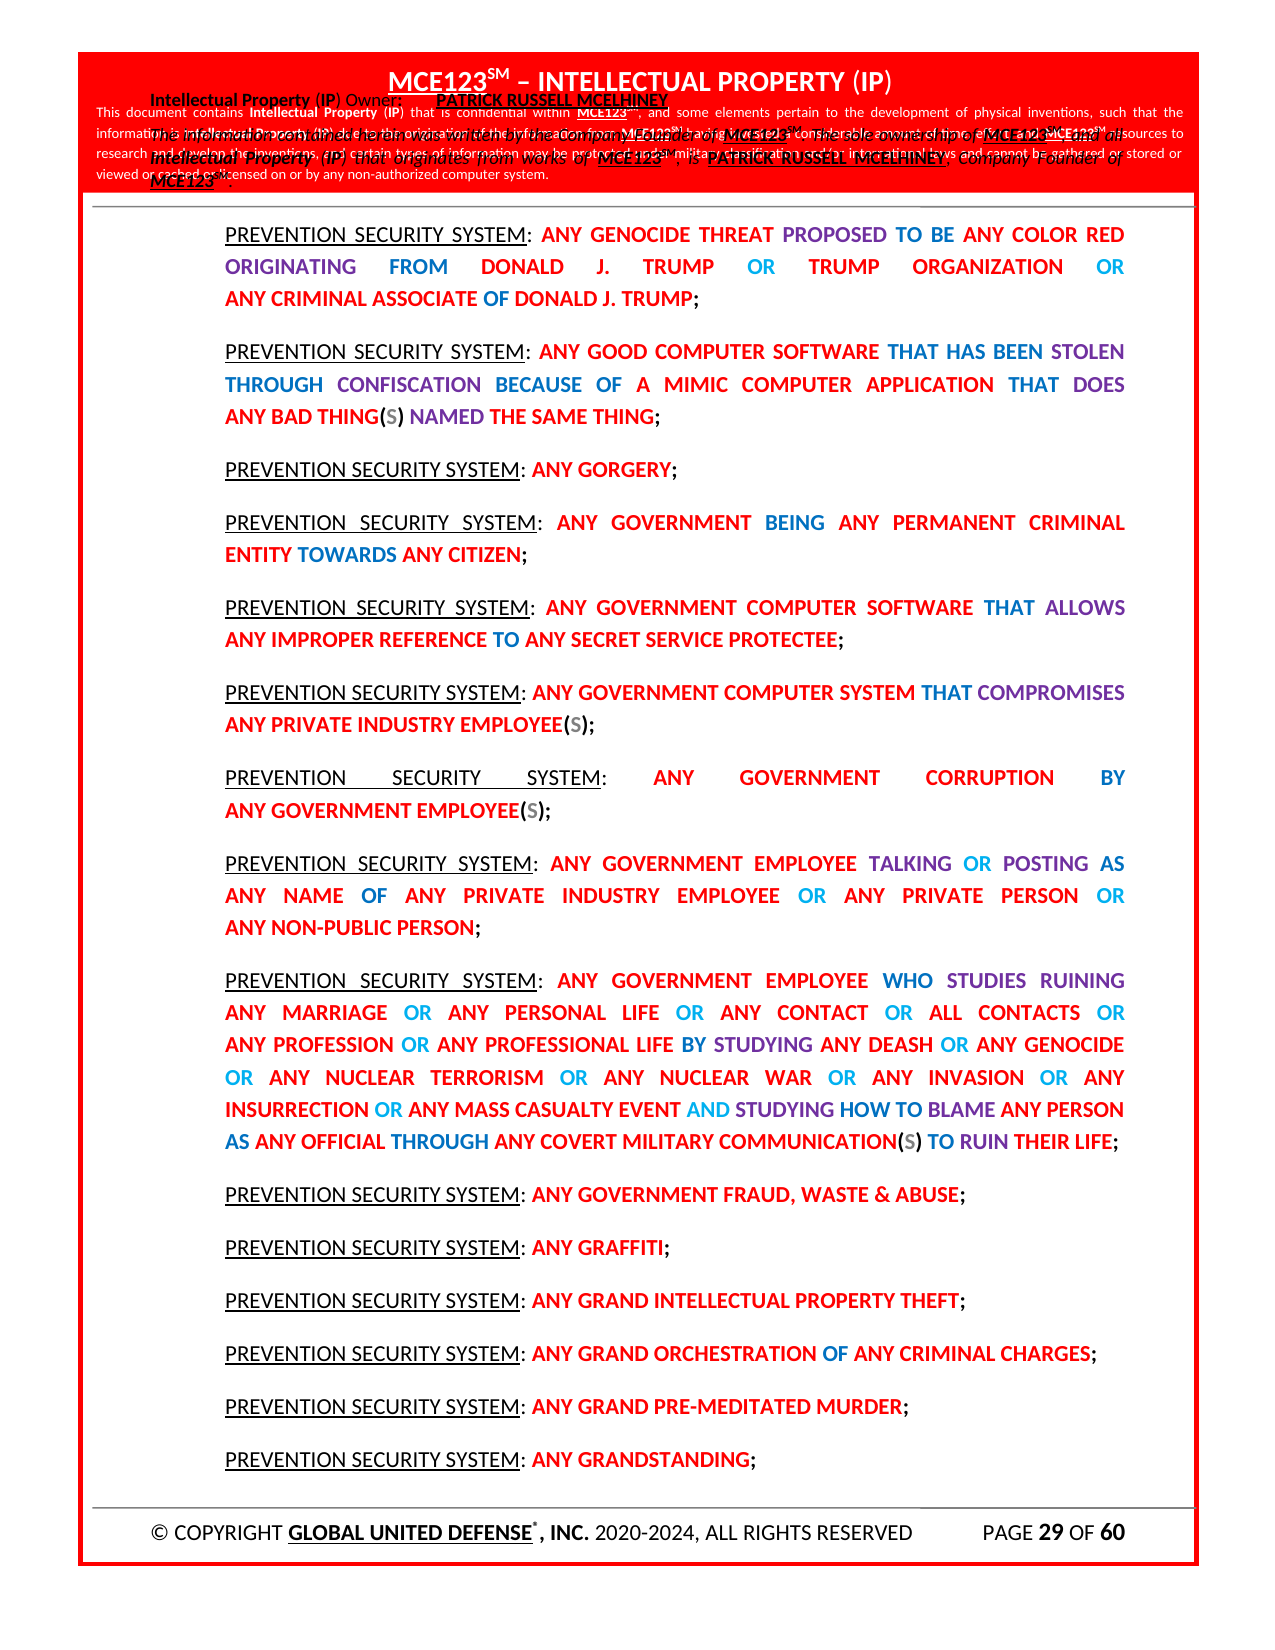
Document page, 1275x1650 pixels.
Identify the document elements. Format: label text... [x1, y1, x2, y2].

text PREVENTION SECURITY SYSTEM: ANY GOVERNMENT EMPLOYEE TALKING OR POSTING AS ANY NAME OF ANY PRIVATE INDUSTRY EMPLOYEE OR ANY PRIVATE PERSON OR ANY NON-PUBLIC PERSON; [225, 849, 1125, 941]
text PREVENTION SECURITY SYSTEM: ANY GRAFFITI; [225, 1233, 1125, 1261]
text PREVENTION SECURITY SYSTEM: ANY GENOCIDE THREAT PROPOSED TO BE ANY COLOR RED ORIGINATING FROM DONALD J. TRUMP OR TRUMP ORGANIZATION OR ANY CRIMINAL ASSOCIATE OF DONALD J. TRUMP; [225, 220, 1125, 312]
text PREVENTION SECURITY SYSTEM: ANY GORGERY; [225, 455, 1125, 483]
text PREVENTION SECURITY SYSTEM: ANY GOVERNMENT CORRUPTION BY ANY GOVERNMENT EMPLOYEE(S); [225, 763, 1125, 824]
text PREVENTION SECURITY SYSTEM: ANY GOOD COMPUTER SOFTWARE THAT HAS BEEN STOLEN THROUGH CONFISCATION BECAUSE OF A MIMIC COMPUTER APPLICATION THAT DOES ANY BAD THING(S) NAMED THE SAME THING; [225, 337, 1125, 430]
text PREVENTION SECURITY SYSTEM: ANY GRAND ORCHESTRATION OF ANY CRIMINAL CHARGES; [225, 1339, 1125, 1367]
text PREVENTION SECURITY SYSTEM: ANY GOVERNMENT COMPUTER SOFTWARE THAT ALLOWS ANY IMPROPER REFERENCE TO ANY SECRET SERVICE PROTECTEE; [225, 593, 1125, 653]
text PREVENTION SECURITY SYSTEM: ANY GOVERNMENT EMPLOYEE WHO STUDIES RUINING ANY MARRIAGE OR ANY PERSONAL LIFE OR ANY CONTACT OR ALL CONTACTS OR ANY PROFESSION OR ANY PROFESSIONAL LIFE BY STUDYING ANY DEASH OR ANY GENOCIDE OR ANY NUCLEAR TERRORISM OR ANY NUCLEAR WAR OR ANY INVASION OR ANY INSURRECTION OR ANY MASS CASUALTY EVENT AND STUDYING HOW TO BLAME ANY PERSON AS ANY OFFICIAL THROUGH ANY COVERT MILITARY COMMUNICATION(S) TO RUIN THEIR LIFE; [225, 966, 1125, 1155]
text PREVENTION SECURITY SYSTEM: ANY GRAND INTELLECTUAL PROPERTY THEFT; [225, 1286, 1125, 1314]
text PREVENTION SECURITY SYSTEM: ANY GRAND PRE-MEDITATED MURDER; [225, 1392, 1125, 1420]
text PREVENTION SECURITY SYSTEM: ANY GOVERNMENT FRAUD, WASTE & ABUSE; [225, 1180, 1125, 1208]
text PREVENTION SECURITY SYSTEM: ANY GOVERNMENT BEING ANY PERMANENT CRIMINAL ENTITY TOWARDS ANY CITIZEN; [225, 508, 1125, 568]
text PREVENTION SECURITY SYSTEM: ANY GOVERNMENT COMPUTER SYSTEM THAT COMPROMISES ANY PRIVATE INDUSTRY EMPLOYEE(S); [225, 678, 1125, 738]
text PREVENTION SECURITY SYSTEM: ANY GRANDSTANDING; [225, 1445, 1125, 1473]
